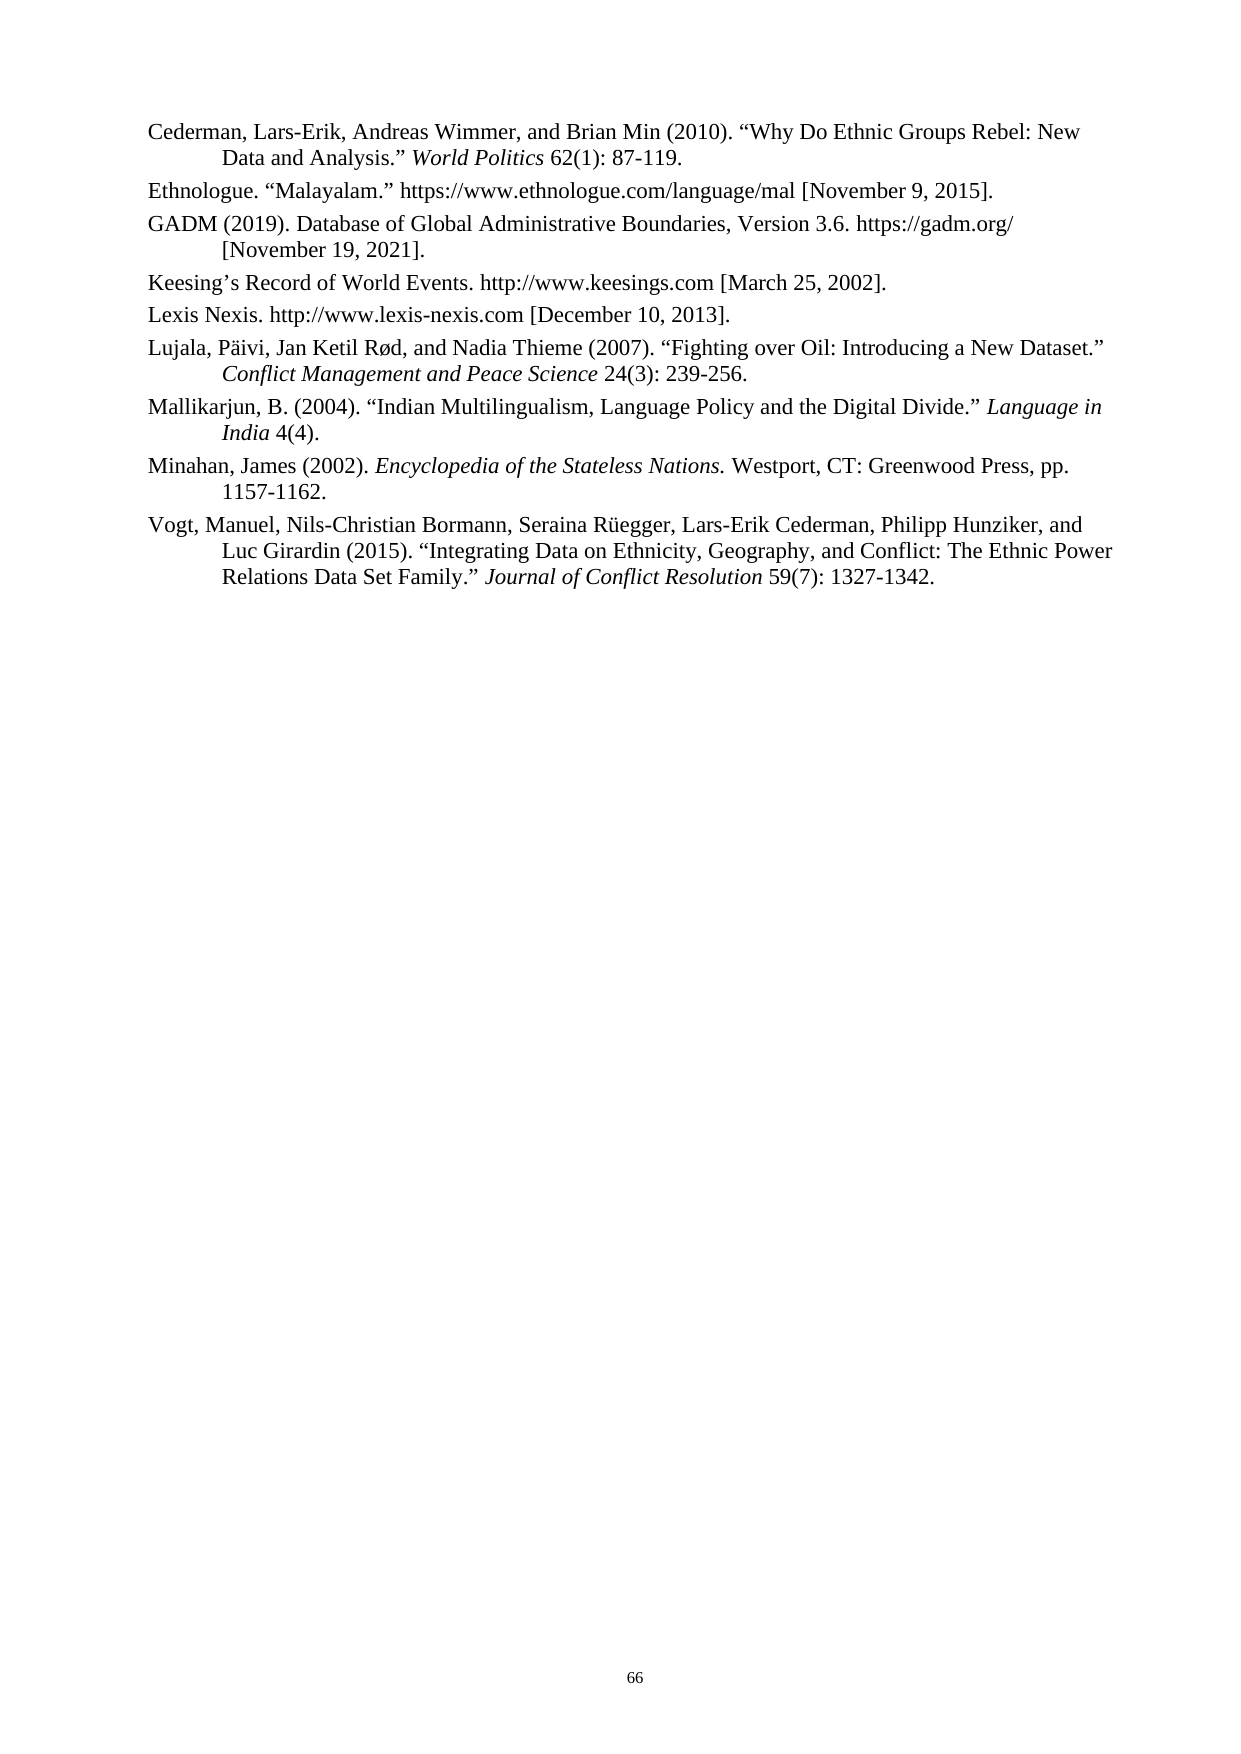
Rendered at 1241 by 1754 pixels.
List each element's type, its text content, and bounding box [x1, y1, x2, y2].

text Mallikarjun, B. (2004). “Indian Multilingualism, Language Policy and the Digital Divide.” Language in India 4(4). [148, 393, 1122, 446]
text Minahan, James (2002). Encyclopedia of the Stateless Nations. Westport, CT: Greenwood Press, pp. 1157-1162. [148, 452, 1122, 504]
text Ethnologue. “Malayalam.” https://www.ethnologue.com/language/mal [November 9, 2015]. [148, 177, 1122, 203]
text Lujala, Päivi, Jan Ketil Rød, and Nadia Thieme (2007). “Fighting over Oil: Introducing a New Dataset.” Conflict Management and Peace Science 24(3): 239-256. [148, 334, 1122, 387]
text GADM (2019). Database of Global Administrative Boundaries, Version 3.6. https://gadm.org/ [November 19, 2021]. [148, 210, 1122, 262]
text Keesing’s Record of World Events. http://www.keesings.com [March 25, 2002]. [148, 269, 1122, 295]
text Lexis Nexis. http://www.lexis-nexis.com [December 10, 2013]. [148, 301, 1122, 328]
text Vogt, Manuel, Nils-Christian Bormann, Seraina Rüegger, Lars-Erik Cederman, Philipp Hunziker, and Luc Girardin (2015). “Integrating Data on Ethnicity, Geography, and Conflict: The Ethnic Power Relations Data Set Family.” Journal of Conflict Resolution 59(7): 1327-1342. [148, 511, 1122, 590]
text Cederman, Lars-Erik, Andreas Wimmer, and Brian Min (2010). “Why Do Ethnic Groups Rebel: New Data and Analysis.” World Politics 62(1): 87-119. [148, 118, 1122, 171]
